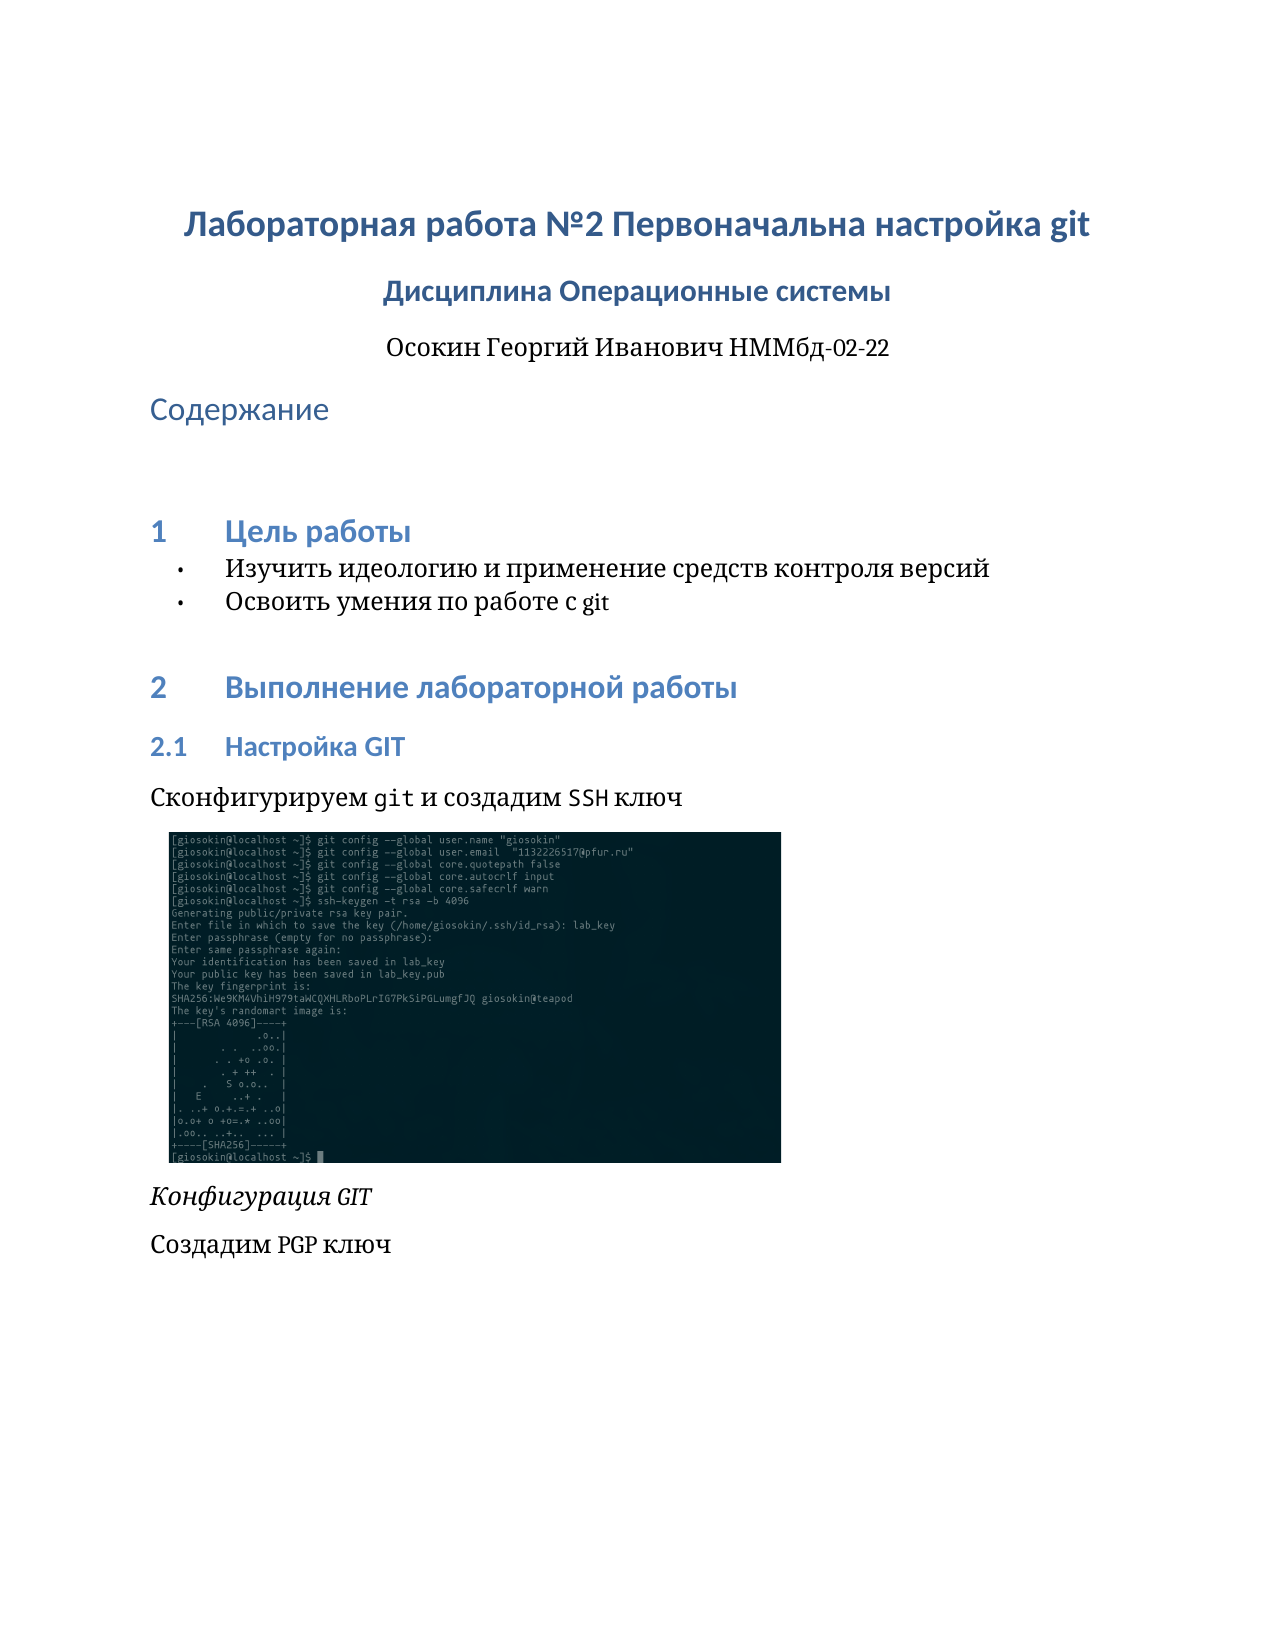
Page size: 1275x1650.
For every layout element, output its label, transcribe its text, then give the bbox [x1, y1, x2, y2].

subtitle 1 Цель работы [150, 510, 1125, 551]
text Сконфигурируем git и создадим SSH ключ [150, 782, 1125, 813]
text Осокин Георгий Иванович НММбд-02-22 [150, 334, 1125, 363]
list Изучить идеологию и применение средств контроля версий [175, 555, 1125, 584]
text Создадим PGP ключ [150, 1231, 1125, 1259]
subtitle Дисциплина Операционные системы [150, 271, 1125, 309]
subtitle 2.1 Настройка GIT [150, 728, 1125, 763]
list Освоить умения по работе с git [175, 587, 1125, 616]
text Конфигурация GIT [150, 1183, 1125, 1212]
picture [168, 832, 782, 1163]
title Лабораторная работа №2 Первоначальна настройка git [150, 200, 1125, 246]
subtitle 2 Выполнение лабораторной работы [150, 666, 1125, 707]
